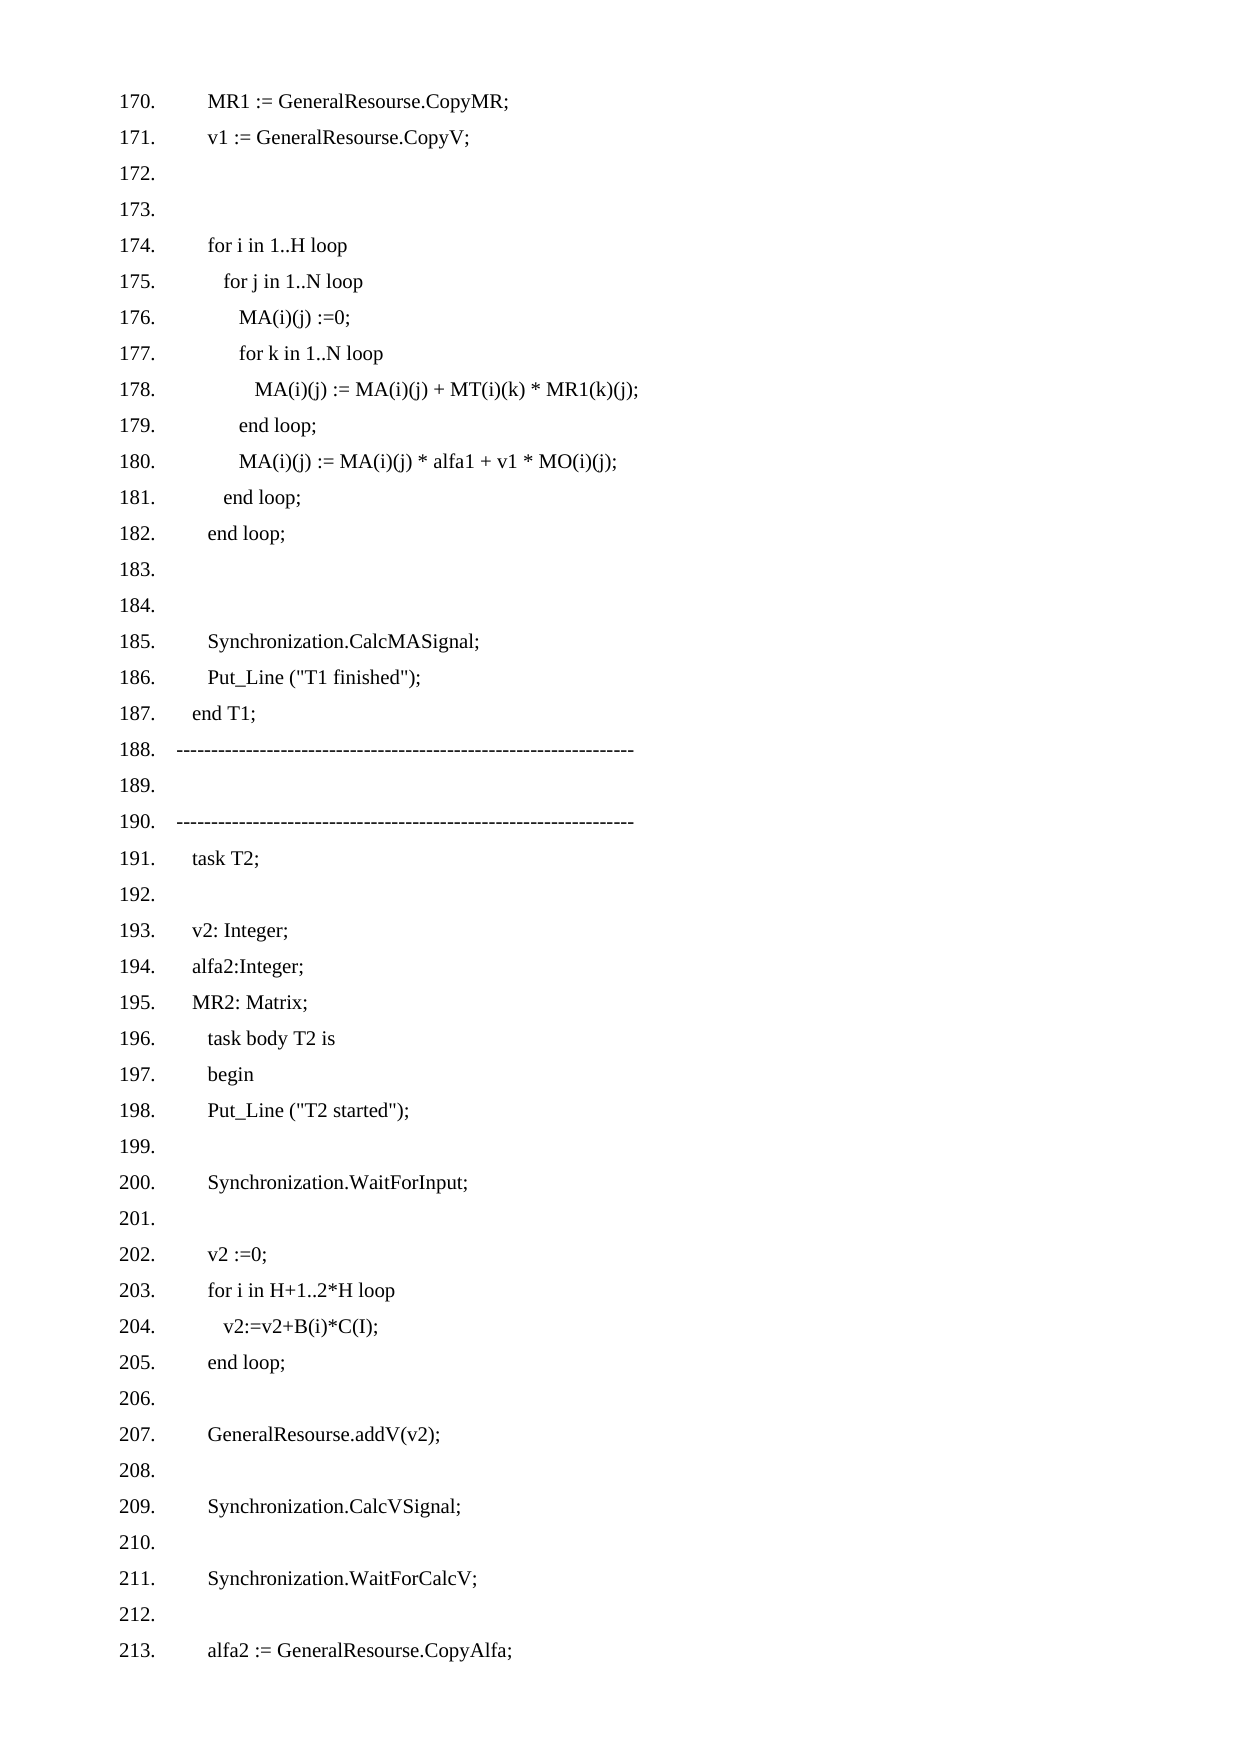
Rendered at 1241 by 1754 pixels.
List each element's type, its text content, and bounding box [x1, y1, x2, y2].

text 194. alfa2:Integer; [103, 953, 1152, 978]
text 211. Synchronization.WaitForCalcV; [103, 1566, 1152, 1590]
text 174. for i in 1..H loop [103, 233, 1152, 257]
text 191. task T2; [103, 845, 1152, 869]
text 190. ------------------------------------------------------------------ [103, 809, 1152, 833]
text 171. v1 := GeneralResourse.CopyV; [103, 124, 1152, 149]
text 201. [103, 1206, 1152, 1230]
text 208. [103, 1458, 1152, 1482]
text 182. end loop; [103, 521, 1152, 545]
text 170. MR1 := GeneralResourse.CopyMR; [103, 88, 1152, 113]
text 175. for j in 1..N loop [103, 269, 1152, 293]
text 200. Synchronization.WaitForInput; [103, 1170, 1152, 1194]
text 196. task body T2 is [103, 1026, 1152, 1050]
text 172. [103, 161, 1152, 185]
text 210. [103, 1530, 1152, 1554]
text 206. [103, 1386, 1152, 1410]
text 195. MR2: Matrix; [103, 989, 1152, 1014]
text 205. end loop; [103, 1350, 1152, 1374]
text 181. end loop; [103, 485, 1152, 509]
text 197. begin [103, 1062, 1152, 1086]
text 193. v2: Integer; [103, 917, 1152, 942]
text 192. [103, 881, 1152, 906]
text 202. v2 :=0; [103, 1242, 1152, 1266]
text 180. MA(i)(j) := MA(i)(j) * alfa1 + v1 * MO(i)(j); [103, 449, 1152, 473]
text 207. GeneralResourse.addV(v2); [103, 1422, 1152, 1446]
text 204. v2:=v2+B(i)*C(I); [103, 1314, 1152, 1338]
text 186. Put_Line ("T1 finished"); [103, 665, 1152, 689]
text 213. alfa2 := GeneralResourse.CopyAlfa; [103, 1638, 1152, 1662]
text 184. [103, 593, 1152, 617]
text 198. Put_Line ("T2 started"); [103, 1098, 1152, 1122]
text 177. for k in 1..N loop [103, 341, 1152, 365]
text 199. [103, 1134, 1152, 1158]
text 209. Synchronization.CalcVSignal; [103, 1494, 1152, 1518]
text 176. MA(i)(j) :=0; [103, 305, 1152, 329]
text 203. for i in H+1..2*H loop [103, 1278, 1152, 1302]
text 173. [103, 197, 1152, 221]
text 189. [103, 773, 1152, 797]
text 183. [103, 557, 1152, 581]
text 212. [103, 1602, 1152, 1626]
text 185. Synchronization.CalcMASignal; [103, 629, 1152, 653]
text 178. MA(i)(j) := MA(i)(j) + MT(i)(k) * MR1(k)(j); [103, 377, 1152, 401]
text 179. end loop; [103, 413, 1152, 437]
text 188. ------------------------------------------------------------------ [103, 737, 1152, 761]
text 187. end T1; [103, 701, 1152, 725]
